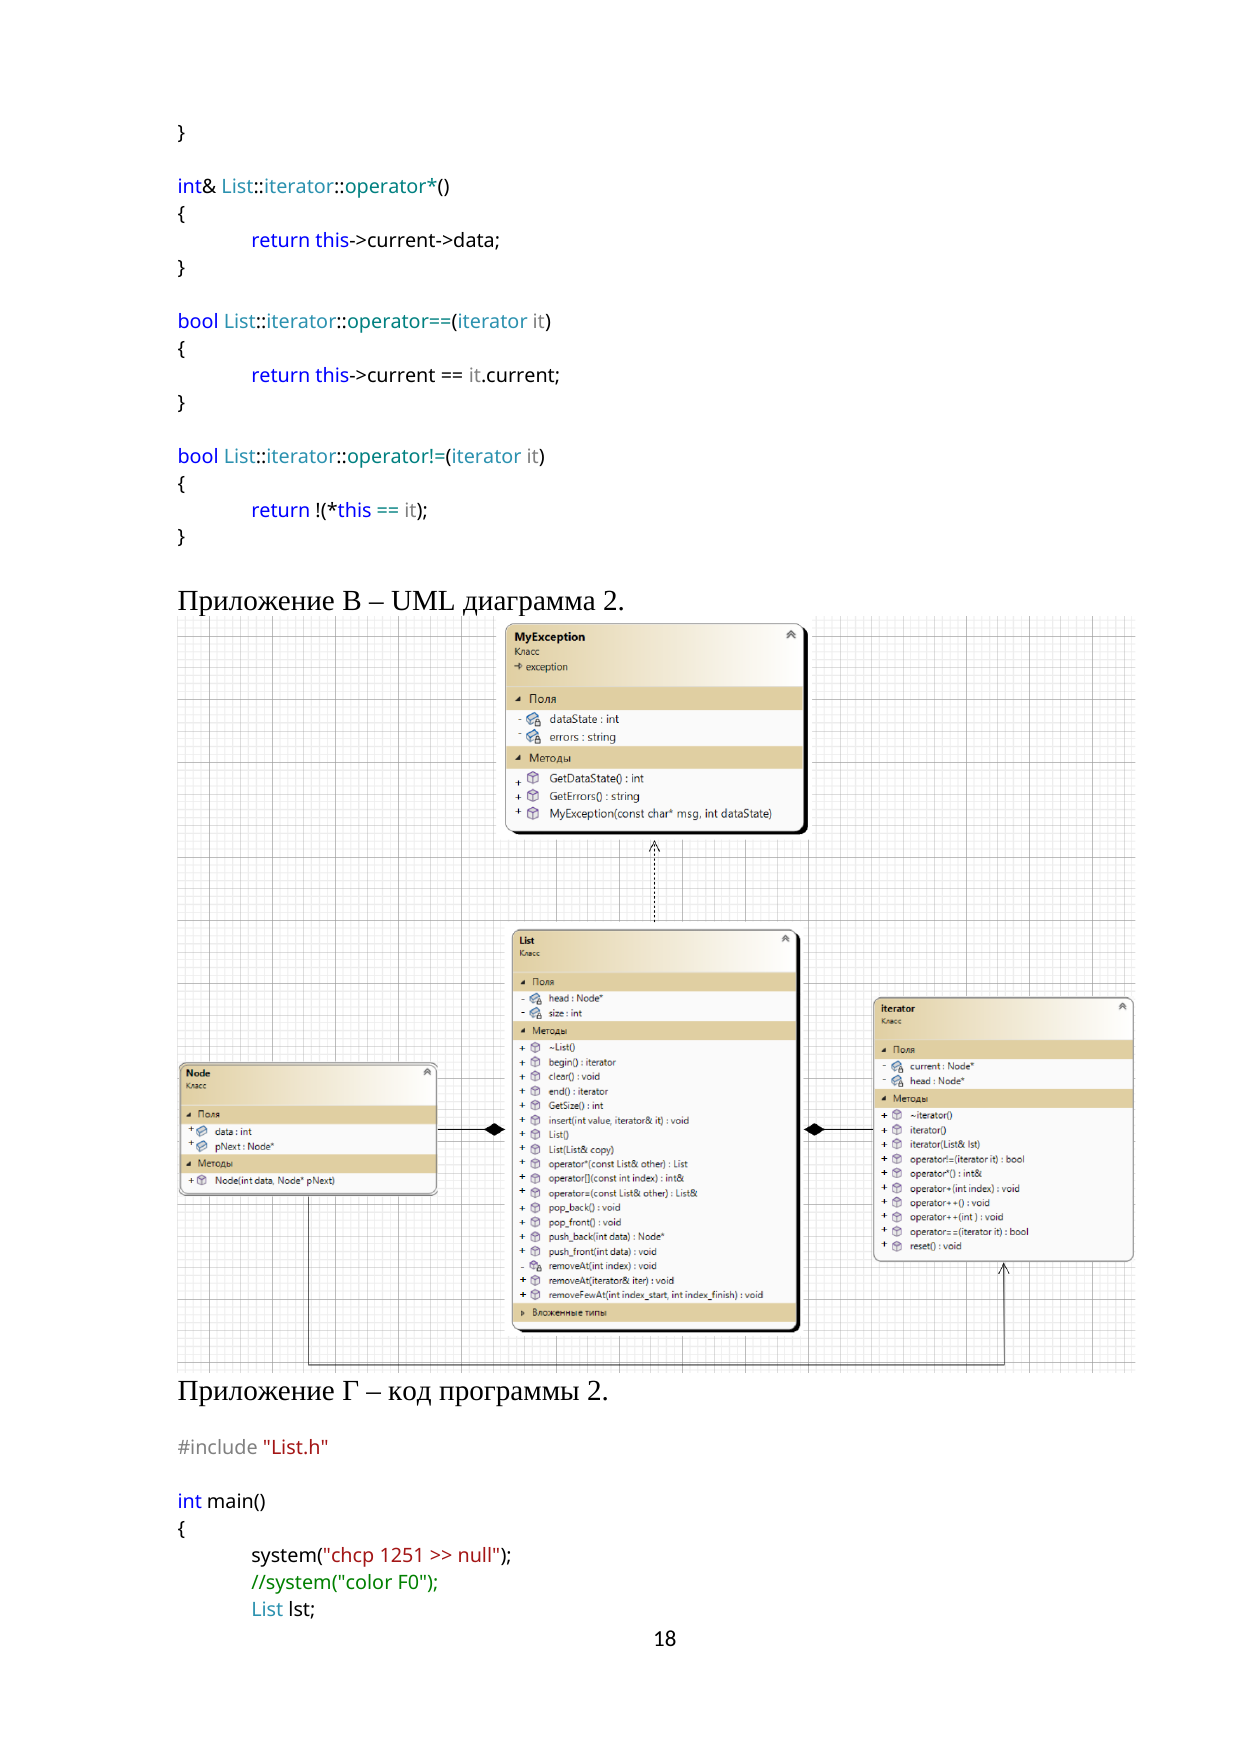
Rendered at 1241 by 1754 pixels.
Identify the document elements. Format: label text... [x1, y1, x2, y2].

text return this->current == it.current; [177, 361, 1152, 388]
text Приложение В – UML диаграмма 2. [177, 583, 1152, 617]
text bool List::iterator::operator==(iterator it) [177, 307, 1152, 334]
text } [177, 523, 1152, 550]
text int main() [177, 1487, 1152, 1514]
text int& List::iterator::operator*() [177, 172, 1152, 199]
text #include "List.h" [177, 1433, 1152, 1460]
text system("chcp 1251 >> null"); [177, 1541, 1152, 1568]
text return this->current->data; [177, 226, 1152, 253]
text List lst; [177, 1595, 1152, 1622]
text return !(*this == it); [177, 496, 1152, 523]
text { [177, 199, 1152, 226]
text //system("color F0"); [177, 1568, 1152, 1595]
text } [177, 253, 1152, 280]
text bool List::iterator::operator!=(iterator it) [177, 442, 1152, 469]
text Приложение Г – код программы 2. [177, 1373, 1152, 1406]
text { [177, 1514, 1152, 1541]
text { [177, 469, 1152, 496]
picture [177, 616, 1136, 1373]
text } [177, 388, 1152, 415]
text { [177, 334, 1152, 361]
text } [177, 118, 1152, 145]
